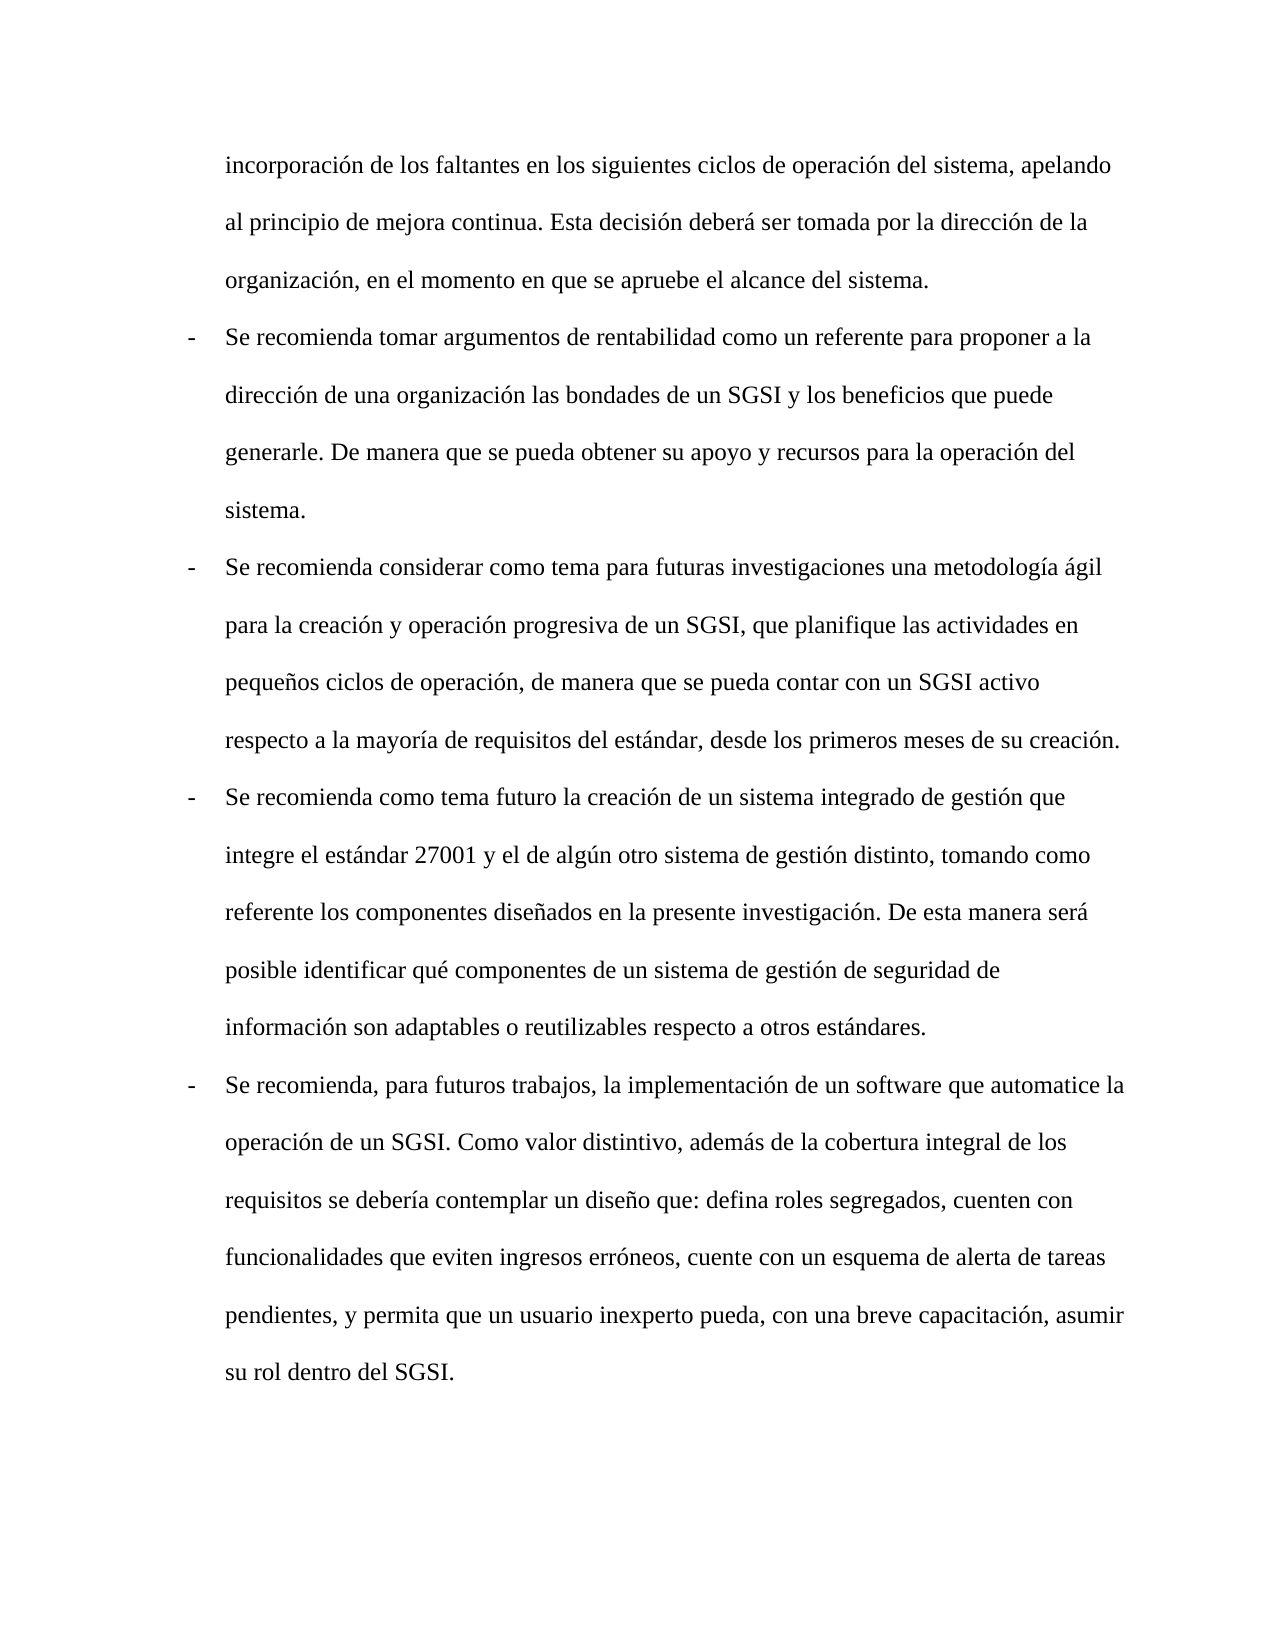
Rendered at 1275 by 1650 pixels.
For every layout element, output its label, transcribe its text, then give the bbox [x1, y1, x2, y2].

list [187, 150, 1125, 294]
list Se recomienda, para futuros trabajos, la implementación de un software que automatice la operación de un SGSI. Como valor distintivo, además de la cobertura integral de los requisitos se debería contemplar un diseño que: defina roles segregados, cuenten con funcionalidades que eviten ingresos erróneos, cuente con un esquema de alerta de tareas pendientes, y permita que un usuario inexperto pueda, con una breve capacitación, asumir su rol dentro del SGSI. [187, 1070, 1125, 1386]
list Se recomienda como tema futuro la creación de un sistema integrado de gestión que integre el estándar 27001 y el de algún otro sistema de gestión distinto, tomando como referente los componentes diseñados en la presente investigación. De esta manera será posible identificar qué componentes de un sistema de gestión de seguridad de información son adaptables o reutilizables respecto a otros estándares. [187, 782, 1125, 1041]
list Se recomienda considerar como tema para futuras investigaciones una metodología ágil para la creación y operación progresiva de un SGSI, que planifique las actividades en pequeños ciclos de operación, de manera que se pueda contar con un SGSI activo respecto a la mayoría de requisitos del estándar, desde los primeros meses de su creación. [187, 552, 1125, 754]
list Se recomienda tomar argumentos de rentabilidad como un referente para proponer a la dirección de una organización las bondades de un SGSI y los beneficios que puede generarle. De manera que se pueda obtener su apoyo y recursos para la operación del sistema. [187, 322, 1125, 524]
